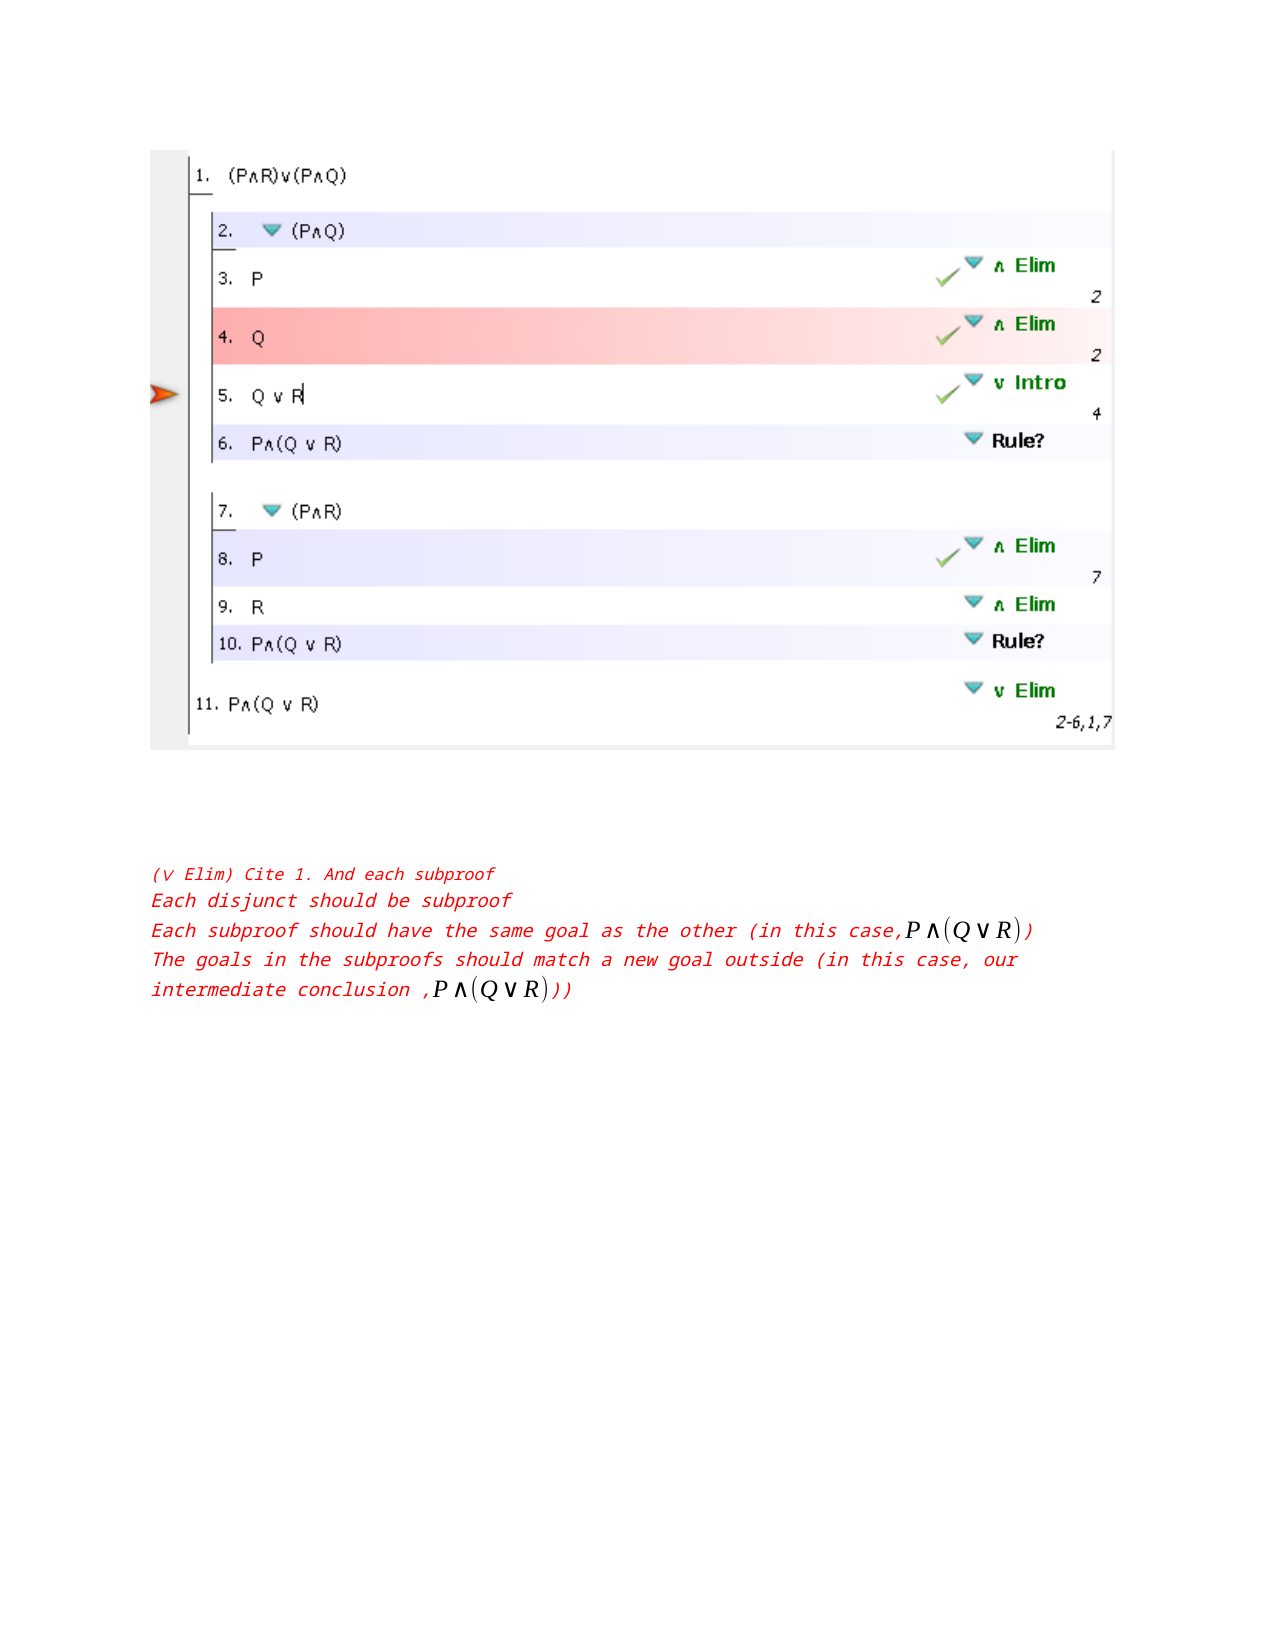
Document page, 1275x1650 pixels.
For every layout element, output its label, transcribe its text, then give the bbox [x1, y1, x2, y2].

text Each disjunct should be subproof [150, 887, 1125, 913]
picture [150, 150, 1115, 750]
text (∨ Elim) Cite 1. And each subproof [150, 863, 1125, 886]
text Each subproof should have the same goal as the other (in this case,) [150, 915, 1125, 945]
text The goals in the subproofs should match a new goal outside (in this case, our intermediate conclusion ,)) [150, 947, 1125, 1004]
